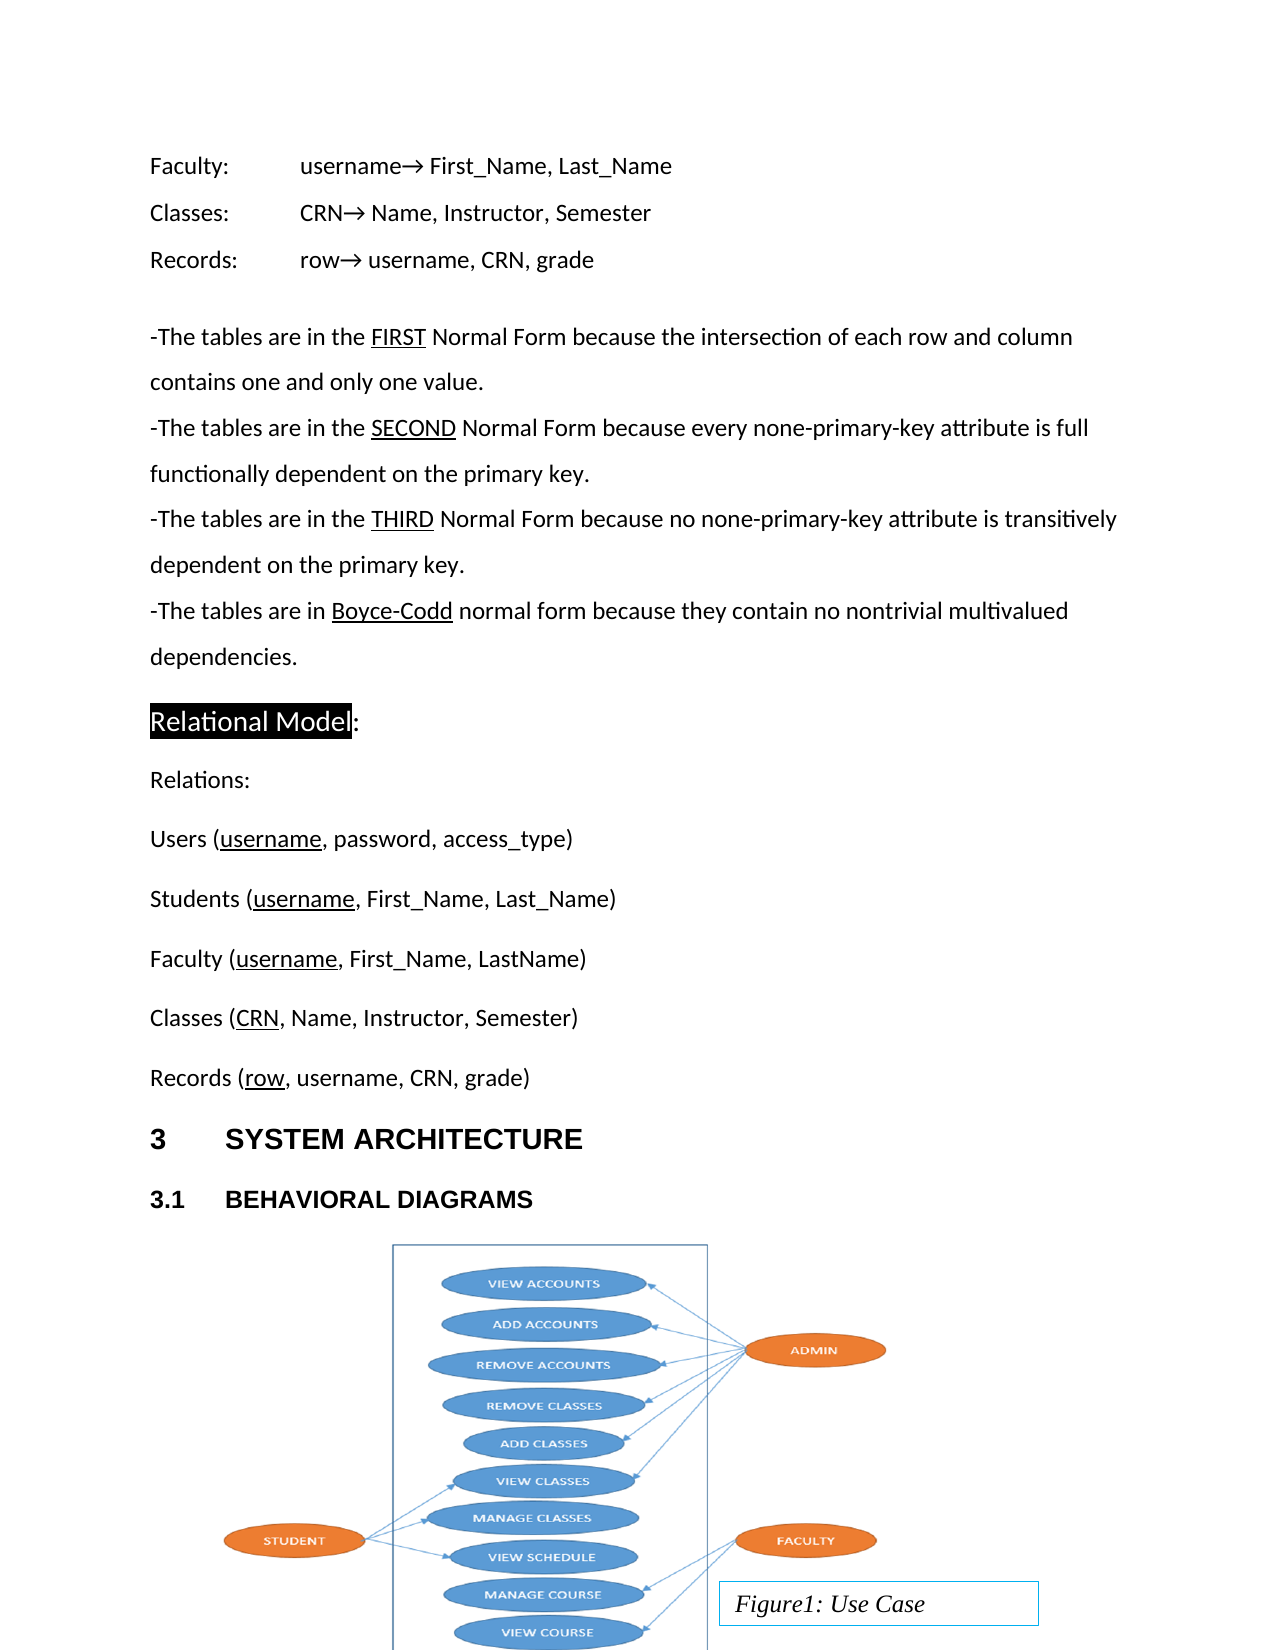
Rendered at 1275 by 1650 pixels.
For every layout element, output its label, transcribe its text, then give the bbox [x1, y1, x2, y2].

text Users (username, password, access_type) [150, 823, 1125, 854]
text Relations: [150, 764, 1125, 794]
text -The tables are in the SECOND Normal Form because every none-primary-key attribute is full functionally dependent on the primary key. [150, 412, 1125, 488]
text Students (username, First_Name, Last_Name) [150, 883, 1125, 914]
text Records (row, username, CRN, grade) [150, 1062, 1125, 1093]
subtitle Behavioral diagrams [150, 1184, 1125, 1213]
text Faculty (username, First_Name, LastName) [150, 943, 1125, 973]
text -The tables are in the THIRD Normal Form because no none-primary-key attribute is transitively dependent on the primary key. [150, 503, 1125, 580]
subtitle Relational Model: [352, 703, 1125, 739]
subtitle System Architecture [150, 1122, 1125, 1155]
picture [214, 1230, 919, 1650]
subtitle Records: row→ username, CRN, grade [150, 244, 1125, 275]
text -The tables are in the FIRST Normal Form because the intersection of each row and column contains one and only one value. [150, 321, 1125, 397]
text Classes (CRN, Name, Instructor, Semester) [150, 1002, 1125, 1033]
text -The tables are in Boyce-Codd normal form because they contain no nontrivial multivalued dependencies. [150, 595, 1125, 671]
subtitle Classes: CRN→ Name, Instructor, Semester [150, 197, 1125, 228]
subtitle Faculty: username→ First_Name, Last_Name [150, 150, 1125, 181]
